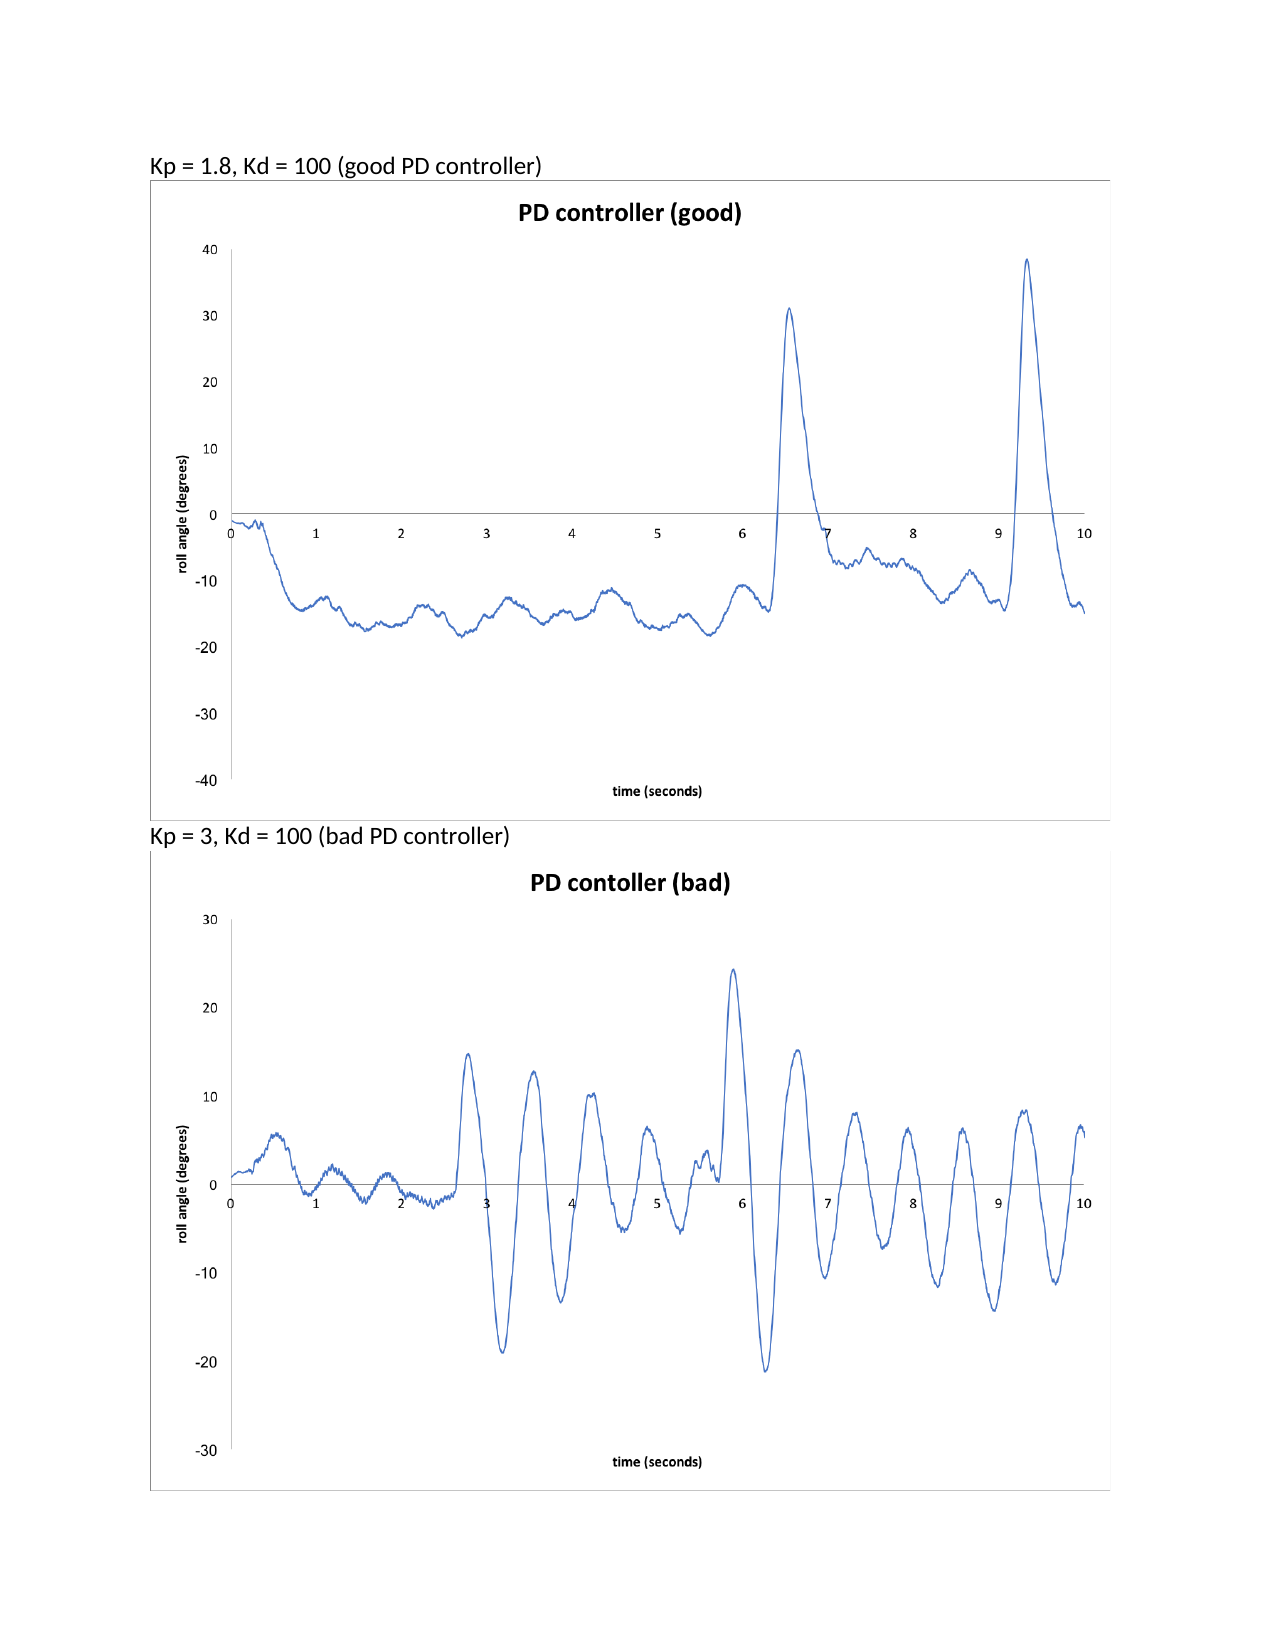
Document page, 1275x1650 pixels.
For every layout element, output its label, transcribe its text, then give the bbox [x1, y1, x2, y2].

picture [150, 851, 1110, 1491]
text Kp = 3, Kd = 100 (bad PD controller) [150, 821, 1125, 851]
picture [150, 180, 1110, 821]
